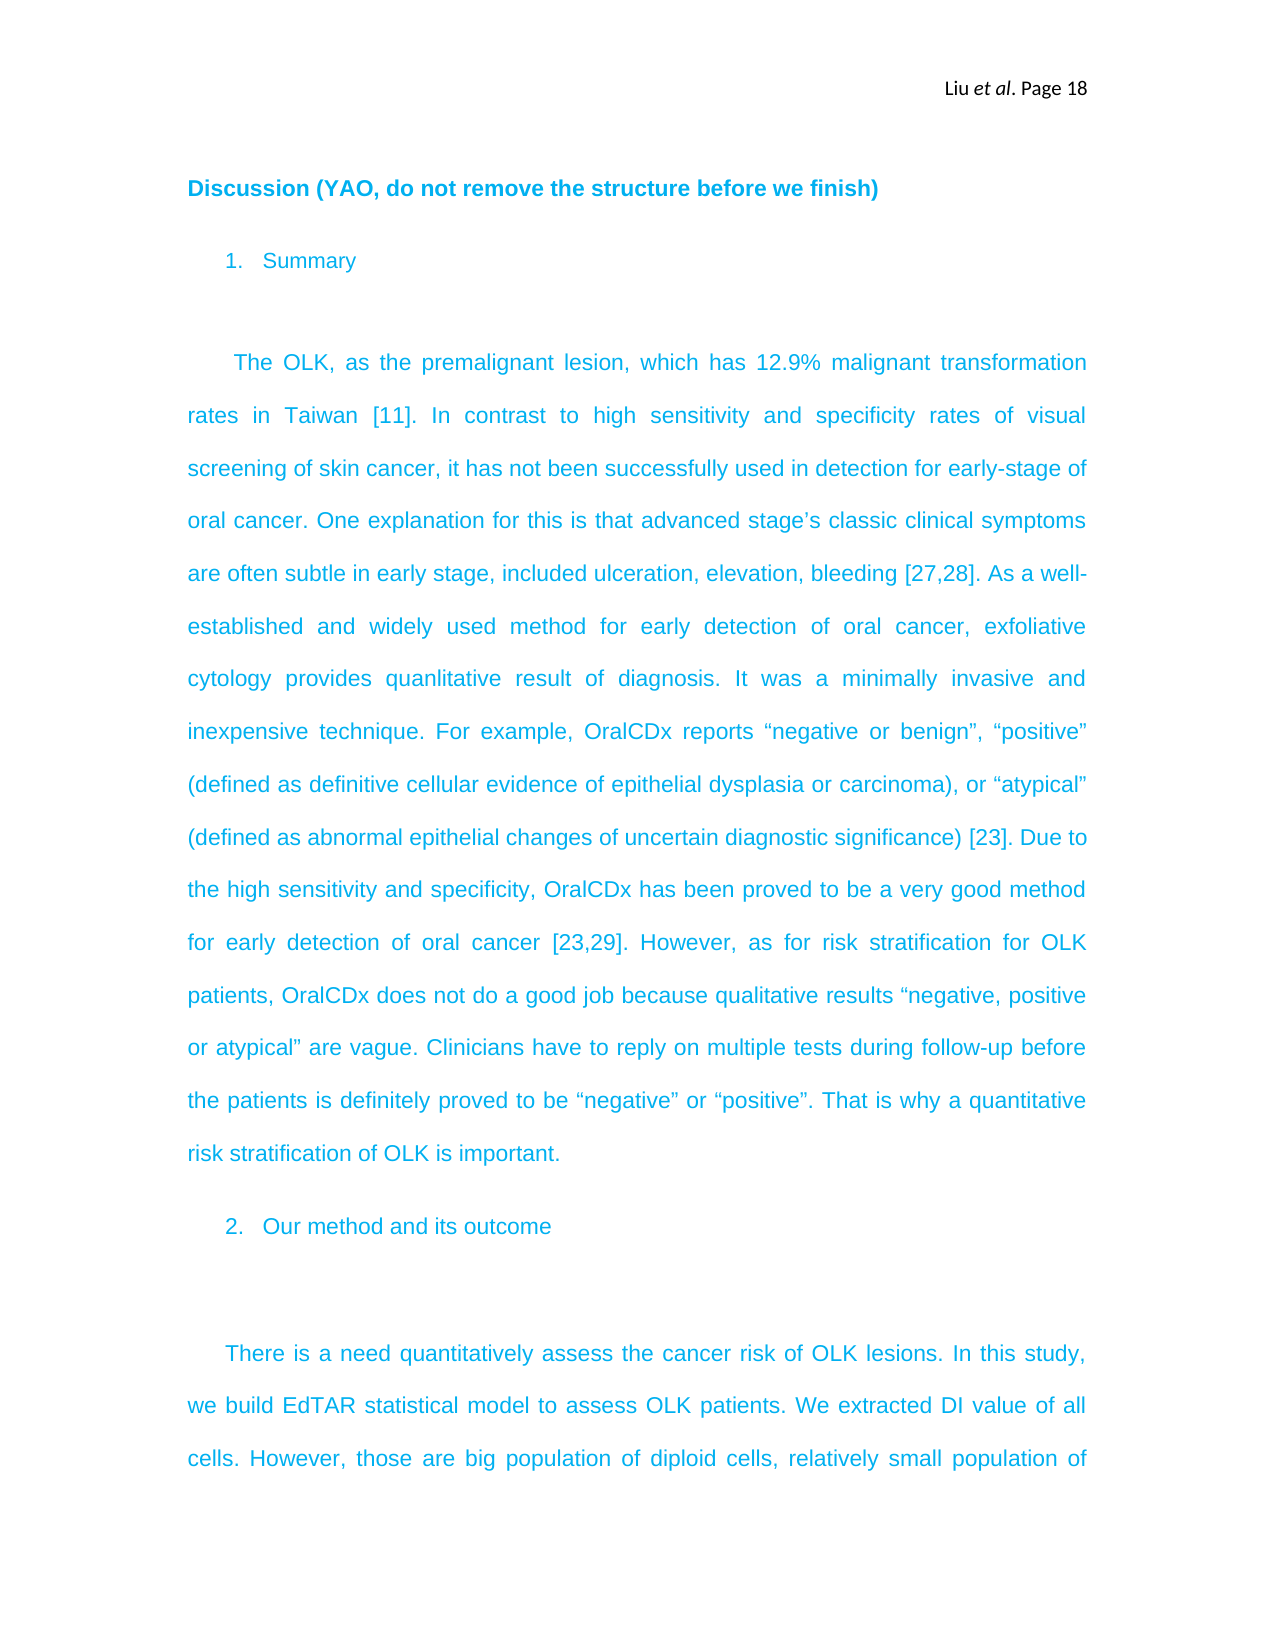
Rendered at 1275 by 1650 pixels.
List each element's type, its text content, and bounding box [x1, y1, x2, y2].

text Discussion (YAO, do not remove the structure before we finish) [187, 175, 1087, 201]
list Our method and its outcome [225, 1213, 1087, 1240]
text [187, 1339, 1087, 1471]
text The OLK, as the premalignant lesion, which has 12.9% malignant transformation rates in Taiwan [11]. In contrast to high sensitivity and specificity rates of visual screening of skin cancer, it has not been successfully used in detection for early-stage of oral cancer. One explanation for this is that advanced stage’s classic clinical symptoms are often subtle in early stage, included ulceration, elevation, bleeding [27,28]. As a well-established and widely used method for early detection of oral cancer, exfoliative cytology provides quanlitative result of diagnosis. It was a minimally invasive and inexpensive technique. For example, OralCDx reports “negative or benign”, “positive” (defined as definitive cellular evidence of epithelial dysplasia or carcinoma), or “atypical” (defined as abnormal epithelial changes of uncertain diagnostic significance) [23]. Due to the high sensitivity and specificity, OralCDx has been proved to be a very good method for early detection of oral cancer [23,29]. However, as for risk stratification for OLK patients, OralCDx does not do a good job because qualitative results “negative, positive or atypical” are vague. Clinicians have to reply on multiple tests during follow-up before the patients is definitely proved to be “negative” or “positive”. That is why a quantitative risk stratification of OLK is important. [187, 349, 1087, 1166]
list Summary [225, 248, 1087, 273]
